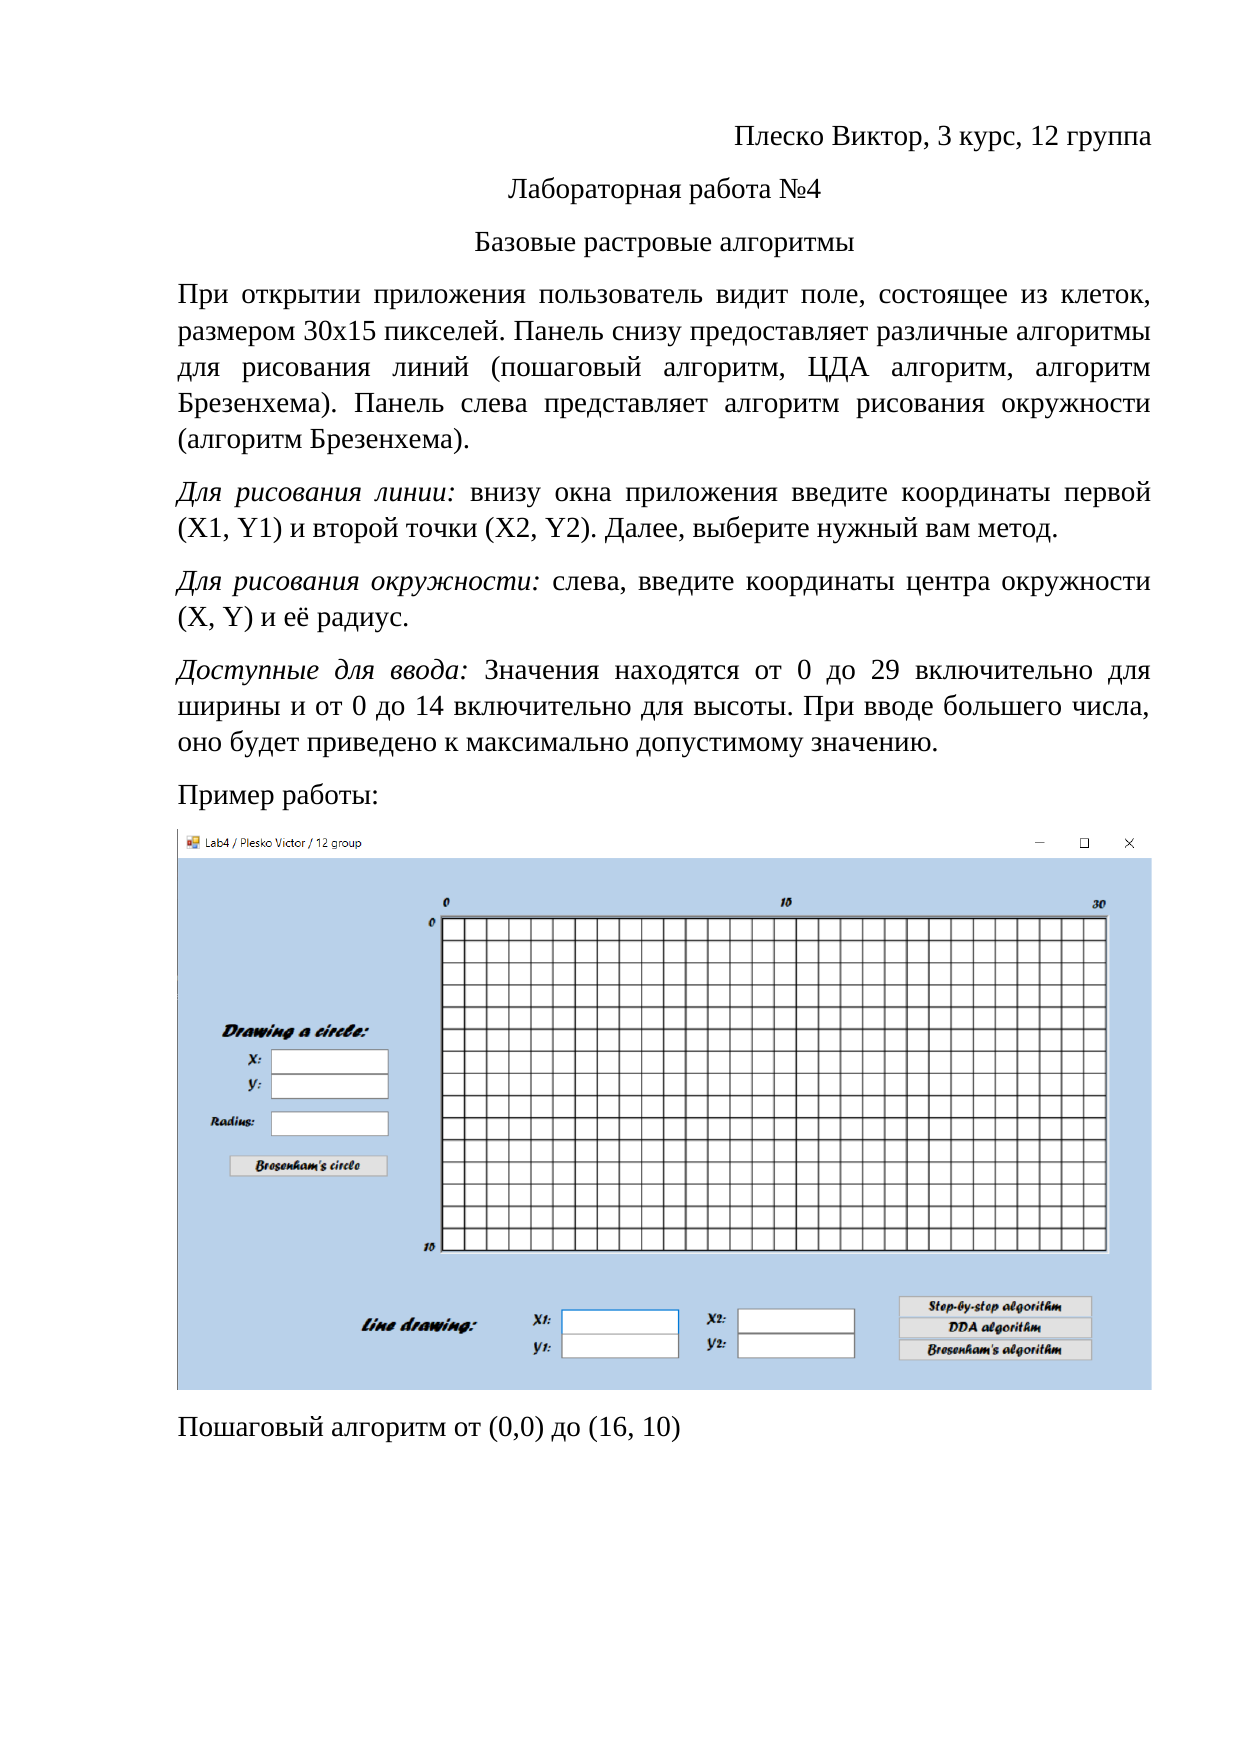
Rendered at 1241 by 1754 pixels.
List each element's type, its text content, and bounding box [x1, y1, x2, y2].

text Для рисования линии: внизу окна приложения введите координаты первой (X1, Y1) и второй точки (X2, Y2). Далее, выберите нужный вам метод. [177, 474, 1152, 544]
text Базовые растровые алгоритмы [177, 224, 1152, 257]
text Пример работы: [177, 777, 1152, 811]
text При открытии приложения пользователь видит поле, состоящее из клеток, размером 30х15 пикселей. Панель снизу предоставляет различные алгоритмы для рисования линий (пошаговый алгоритм, ЦДА алгоритм, алгоритм Брезенхема). Панель слева представляет алгоритм рисования окружности (алгоритм Брезенхема). [177, 277, 1152, 455]
text Плеско Виктор, 3 курс, 12 группа [177, 118, 1152, 152]
text Для рисования окружности: слева, введите координаты центра окружности (X, Y) и её радиус. [177, 563, 1152, 633]
text Доступные для ввода: Значения находятся от 0 до 29 включительно для ширины и от 0 до 14 включительно для высоты. При вводе большего числа, оно будет приведено к максимально допустимому значению. [177, 652, 1152, 758]
text Пошаговый алгоритм от (0,0) до (16, 10) [177, 1409, 1152, 1442]
picture [177, 829, 1152, 1390]
text Лабораторная работа №4 [177, 171, 1152, 204]
